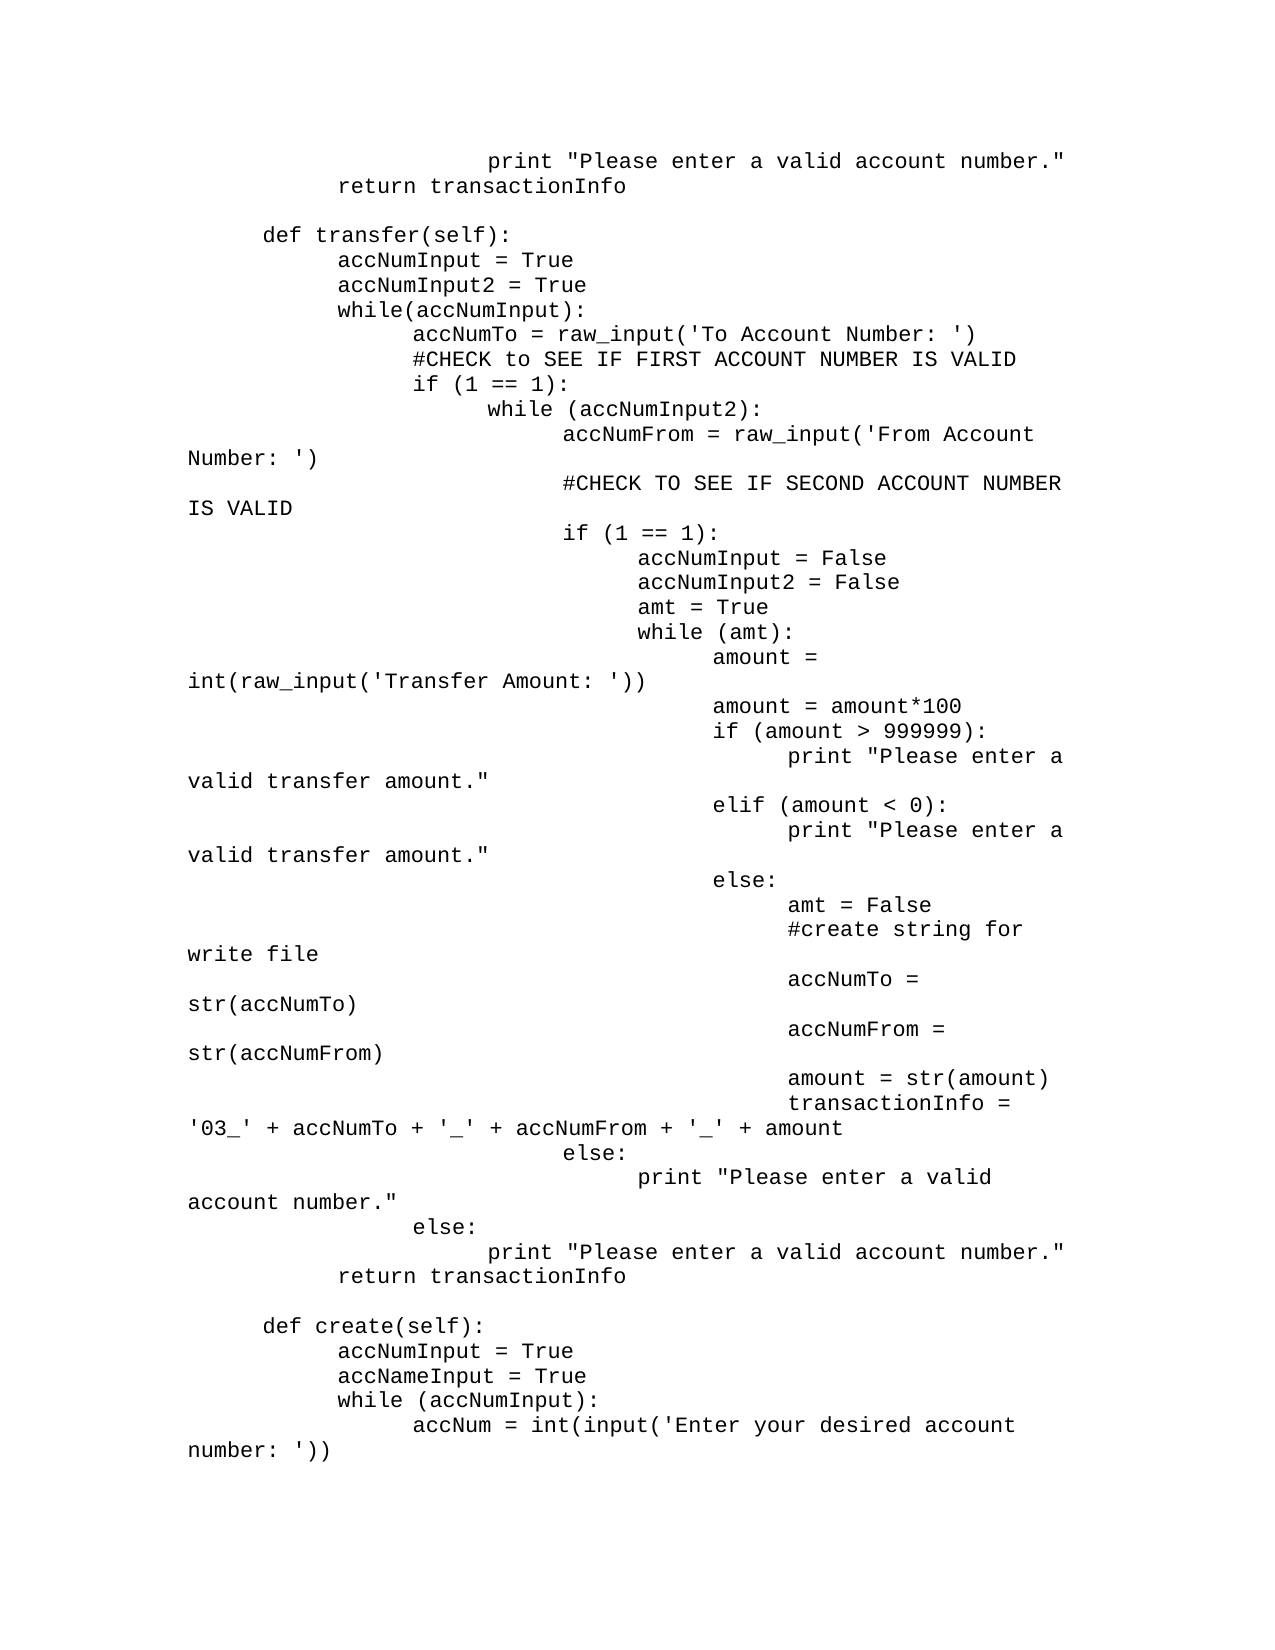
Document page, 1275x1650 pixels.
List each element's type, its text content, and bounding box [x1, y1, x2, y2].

text amount = int(raw_input('Transfer Amount: ')) [187, 646, 1087, 695]
text def transfer(self): [187, 224, 1087, 249]
text #CHECK TO SEE IF SECOND ACCOUNT NUMBER IS VALID [187, 472, 1087, 522]
text amount = amount*100 [187, 695, 1087, 720]
text accNumFrom = str(accNumFrom) [187, 1018, 1087, 1067]
text def create(self): [187, 1315, 1087, 1340]
text if (1 == 1): [187, 373, 1087, 398]
text accNumInput2 = True [187, 274, 1087, 299]
text while (accNumInput): [187, 1389, 1087, 1414]
text print "Please enter a valid account number." [187, 150, 1087, 175]
text while (accNumInput2): [187, 398, 1087, 423]
text while (amt): [187, 621, 1087, 646]
text #create string for write file [187, 918, 1087, 968]
text print "Please enter a valid account number." [187, 1166, 1087, 1216]
text return transactionInfo [187, 1266, 1087, 1290]
text amt = True [187, 596, 1087, 621]
text #CHECK to SEE IF FIRST ACCOUNT NUMBER IS VALID [187, 348, 1087, 373]
text accNumFrom = raw_input('From Account Number: ') [187, 423, 1087, 472]
text accNumTo = raw_input('To Account Number: ') [187, 323, 1087, 348]
text accNameInput = True [187, 1365, 1087, 1389]
text accNum = int(input('Enter your desired account number: ')) [187, 1414, 1087, 1464]
text accNumInput2 = False [187, 571, 1087, 596]
text else: [187, 1142, 1087, 1166]
text transactionInfo = '03_' + accNumTo + '_' + accNumFrom + '_' + amount [187, 1092, 1087, 1142]
text accNumInput = False [187, 547, 1087, 571]
text accNumTo = str(accNumTo) [187, 968, 1087, 1018]
text print "Please enter a valid transfer amount." [187, 819, 1087, 869]
text accNumInput = True [187, 1340, 1087, 1365]
text amt = False [187, 894, 1087, 918]
text return transactionInfo [187, 175, 1087, 199]
text else: [187, 869, 1087, 894]
text elif (amount < 0): [187, 794, 1087, 819]
text if (amount > 999999): [187, 720, 1087, 745]
text print "Please enter a valid transfer amount." [187, 745, 1087, 794]
text else: [187, 1216, 1087, 1241]
text amount = str(amount) [187, 1067, 1087, 1092]
text print "Please enter a valid account number." [187, 1241, 1087, 1266]
text if (1 == 1): [187, 522, 1087, 547]
text while(accNumInput): [187, 299, 1087, 323]
text accNumInput = True [187, 249, 1087, 274]
